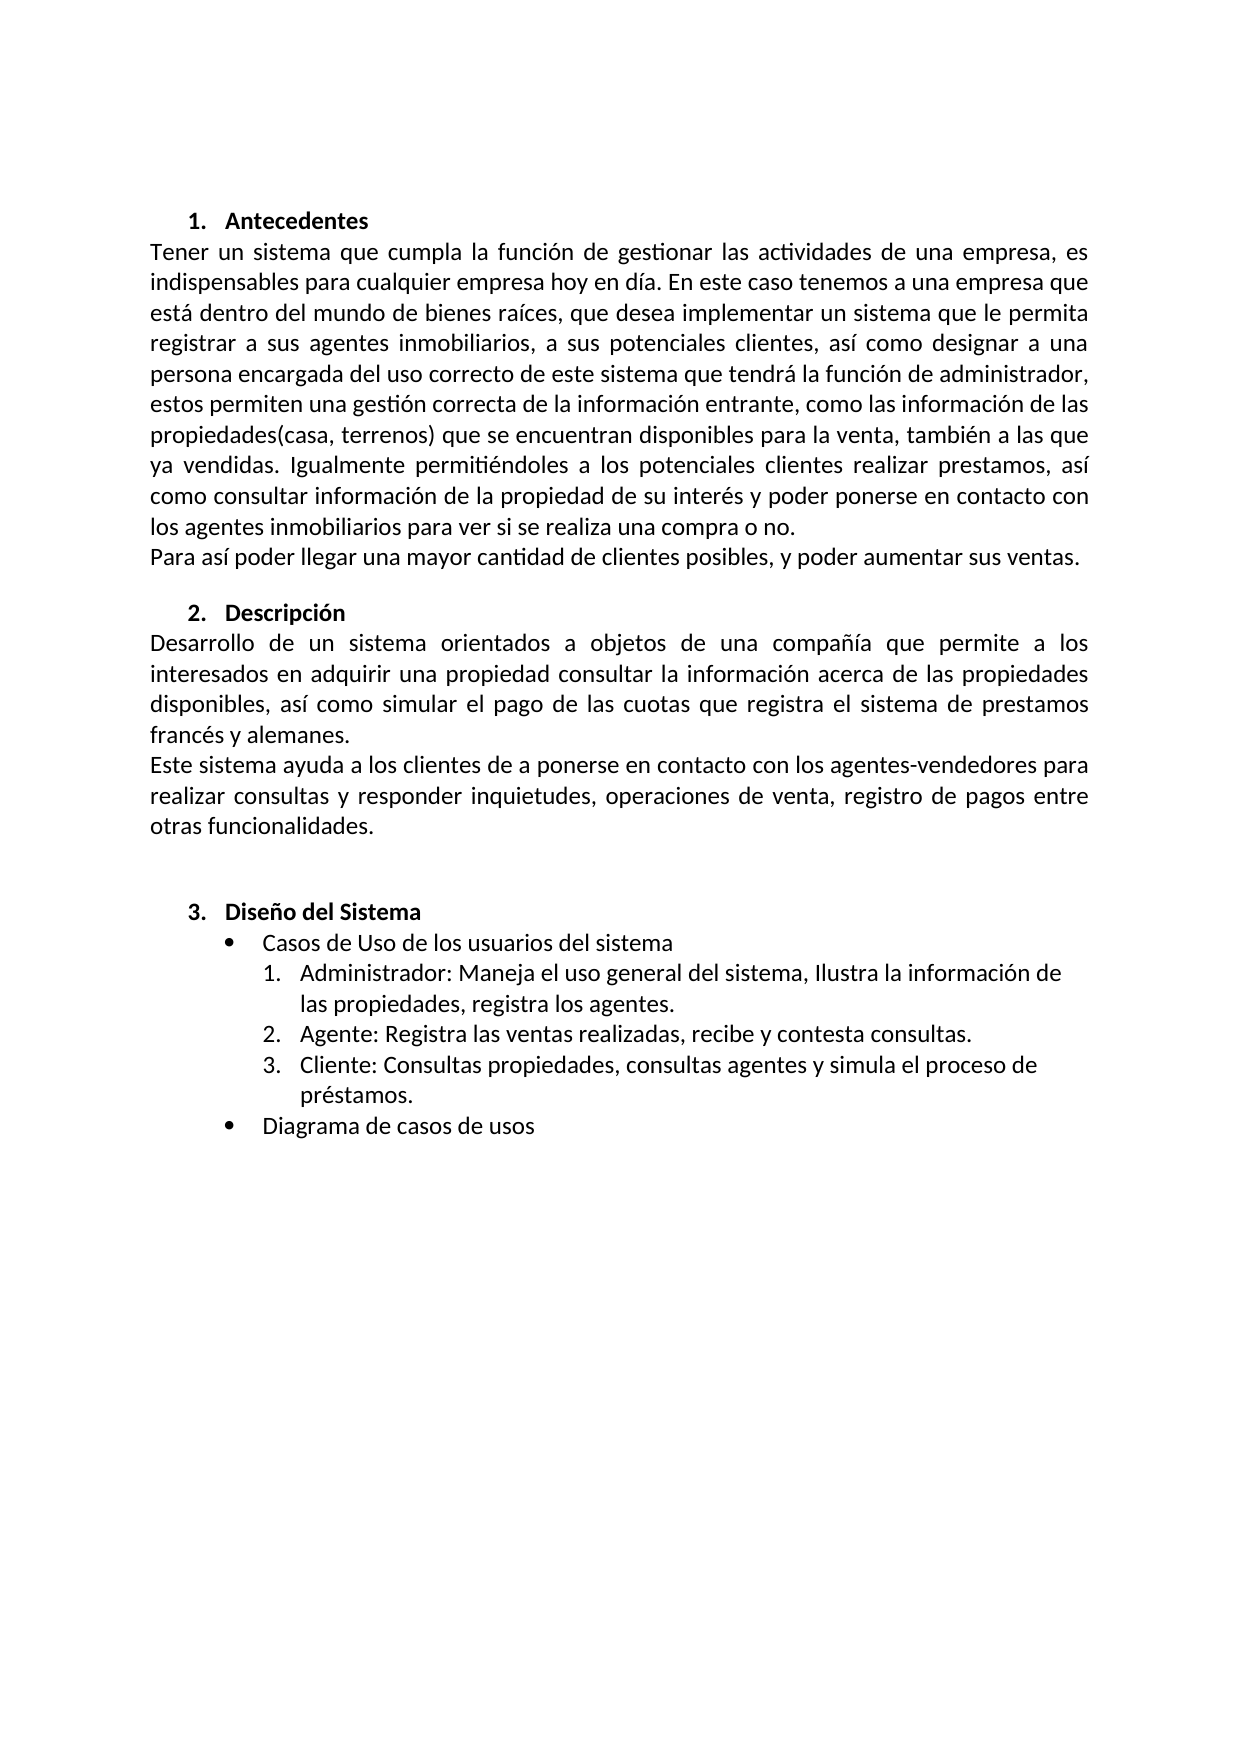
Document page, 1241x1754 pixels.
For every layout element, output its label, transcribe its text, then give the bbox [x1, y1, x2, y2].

subtitle Diseño del Sistema [187, 896, 1090, 927]
list Diagrama de casos de usos [225, 1110, 1090, 1141]
list Administrador: Maneja el uso general del sistema, Ilustra la información de las propiedades, registra los agentes. [262, 957, 1090, 1018]
list Cliente: Consultas propiedades, consultas agentes y simula el proceso de préstamos. [262, 1049, 1090, 1110]
text Para así poder llegar una mayor cantidad de clientes posibles, y poder aumentar sus ventas. [150, 541, 1090, 572]
list Agente: Registra las ventas realizadas, recibe y contesta consultas. [262, 1018, 1090, 1049]
text Desarrollo de un sistema orientados a objetos de una compañía que permite a los interesados en adquirir una propiedad consultar la información acerca de las propiedades disponibles, así como simular el pago de las cuotas que registra el sistema de prestamos francés y alemanes. [150, 627, 1090, 749]
text Tener un sistema que cumpla la función de gestionar las actividades de una empresa, es indispensables para cualquier empresa hoy en día. En este caso tenemos a una empresa que está dentro del mundo de bienes raíces, que desea implementar un sistema que le permita registrar a sus agentes inmobiliarios, a sus potenciales clientes, así como designar a una persona encargada del uso correcto de este sistema que tendrá la función de administrador, estos permiten una gestión correcta de la información entrante, como las información de las propiedades(casa, terrenos) que se encuentran disponibles para la venta, también a las que ya vendidas. Igualmente permitiéndoles a los potenciales clientes realizar prestamos, así como consultar información de la propiedad de su interés y poder ponerse en contacto con los agentes inmobiliarios para ver si se realiza una compra o no. [150, 236, 1090, 541]
list Casos de Uso de los usuarios del sistema [225, 927, 1090, 957]
text Este sistema ayuda a los clientes de a ponerse en contacto con los agentes-vendedores para realizar consultas y responder inquietudes, operaciones de venta, registro de pagos entre otras funcionalidades. [150, 749, 1090, 841]
subtitle Antecedentes [187, 206, 1090, 236]
subtitle Descripción [187, 597, 1090, 627]
